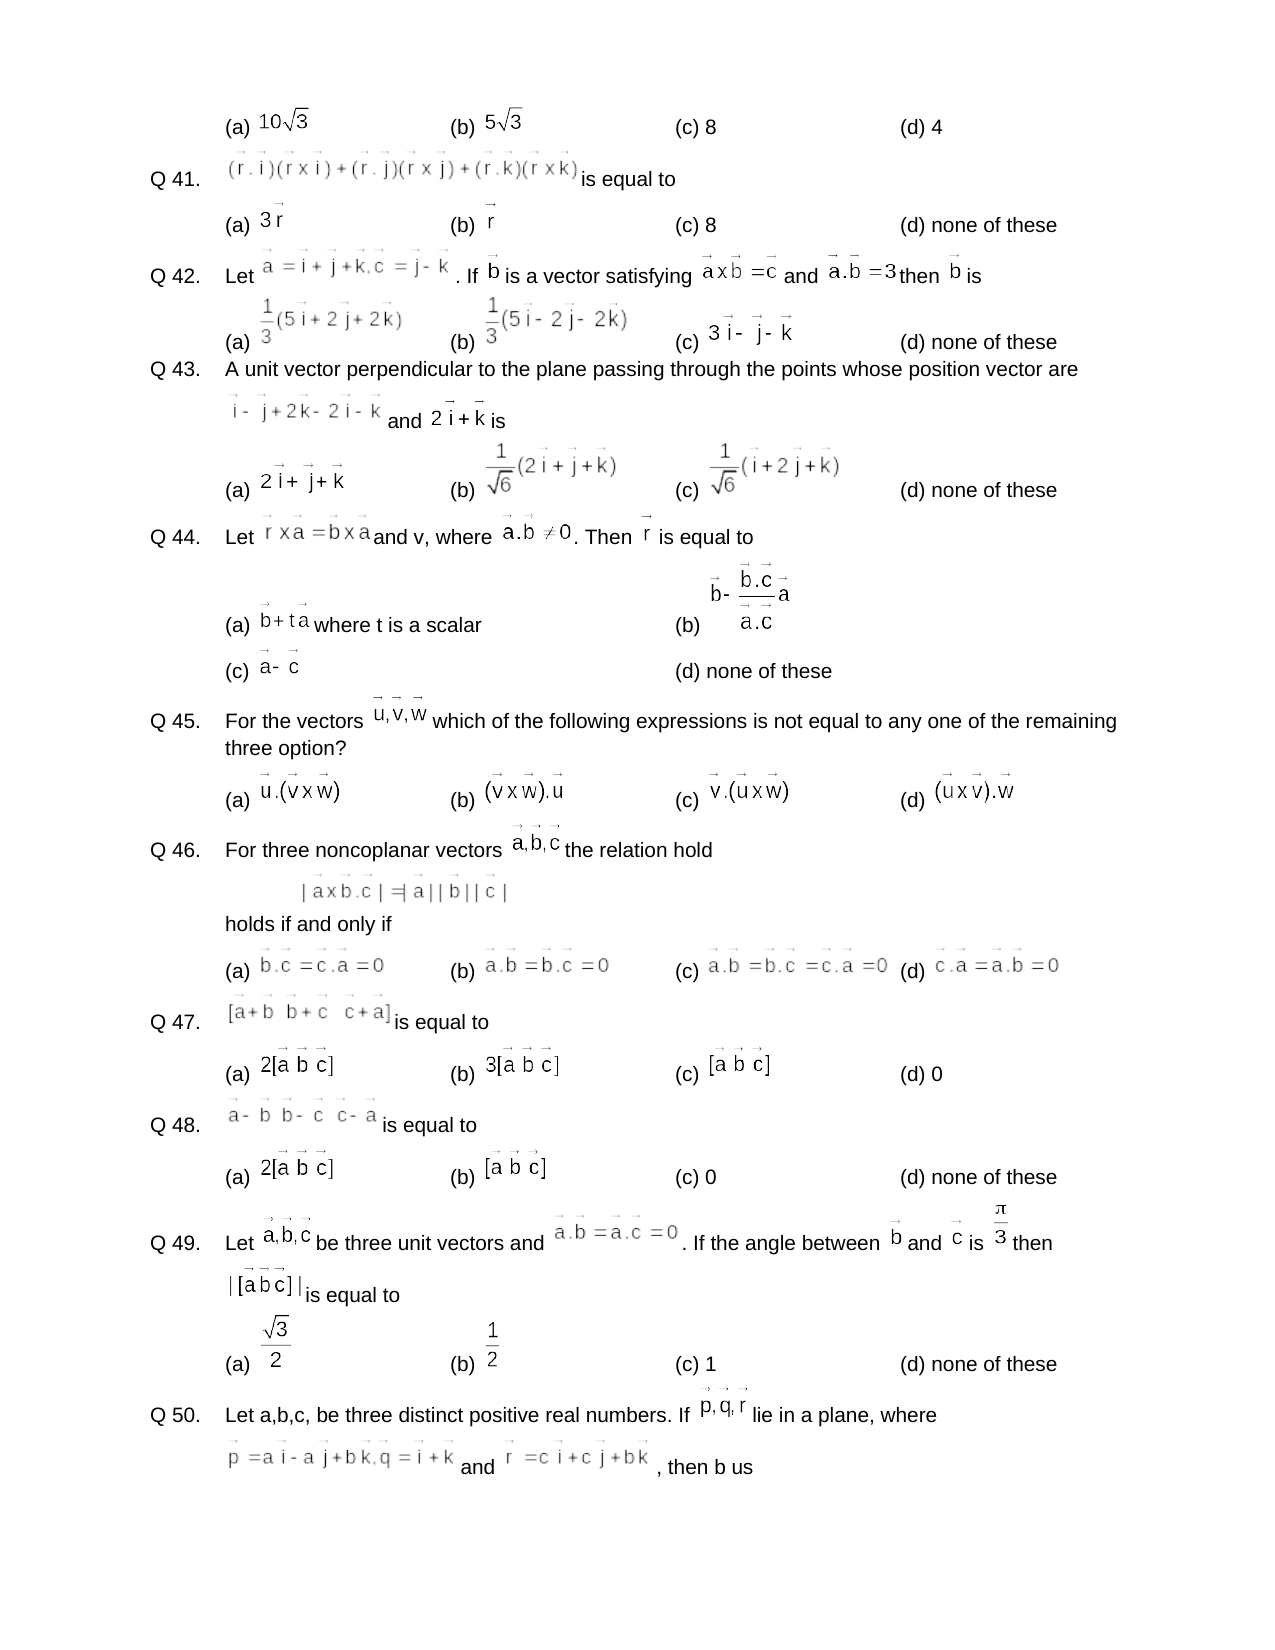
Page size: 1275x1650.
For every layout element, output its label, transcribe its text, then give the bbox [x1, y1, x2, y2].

list Q 45. For the vectors which of the following expressions is not equal to any one of the remaining three option? [150, 686, 1125, 760]
list (a) (b) (c) (d) none of these [150, 292, 1125, 354]
list (a) (b) (c) (d) [150, 764, 1125, 812]
list Q 49. Let be three unit vectors and . If the angle between and is then is equal to [150, 1192, 1125, 1306]
list (a) (b) (c) 0 (d) none of these [150, 1141, 1125, 1189]
list holds if and only if [150, 912, 1125, 936]
list Q 41. is equal to [150, 142, 1125, 190]
list (a) where t is a scalar (b) [150, 552, 1125, 637]
list (a) (b) (c) 1 (d) none of these [150, 1310, 1125, 1375]
list (c) (d) none of these [150, 640, 1125, 683]
list Q 48. is equal to [150, 1089, 1125, 1137]
list Q 43. A unit vector perpendicular to the plane passing through the points whose position vector are and is [150, 357, 1125, 433]
list Q 50. Let a,b,c, be three distinct positive real numbers. If lie in a plane, where and , then b us [150, 1379, 1125, 1479]
list (a) (b) (c) (d) 0 [150, 1038, 1125, 1086]
list Q 47. is equal to [150, 986, 1125, 1034]
list Q 46. For three noncoplanar vectors the relation hold [150, 815, 1125, 862]
list (a) (b) (c) 8 (d) none of these [150, 194, 1125, 237]
list (a) (b) (c) (d) none of these [150, 437, 1125, 502]
list (a) (b) (c) (d) [150, 940, 1125, 982]
list (a) (b) (c) 8 (d) 4 [150, 103, 1125, 139]
list Q 42. Let . If is a vector satisfying and then is [150, 240, 1125, 288]
list Q 44. Let and v, where . Then is equal to [150, 506, 1125, 548]
